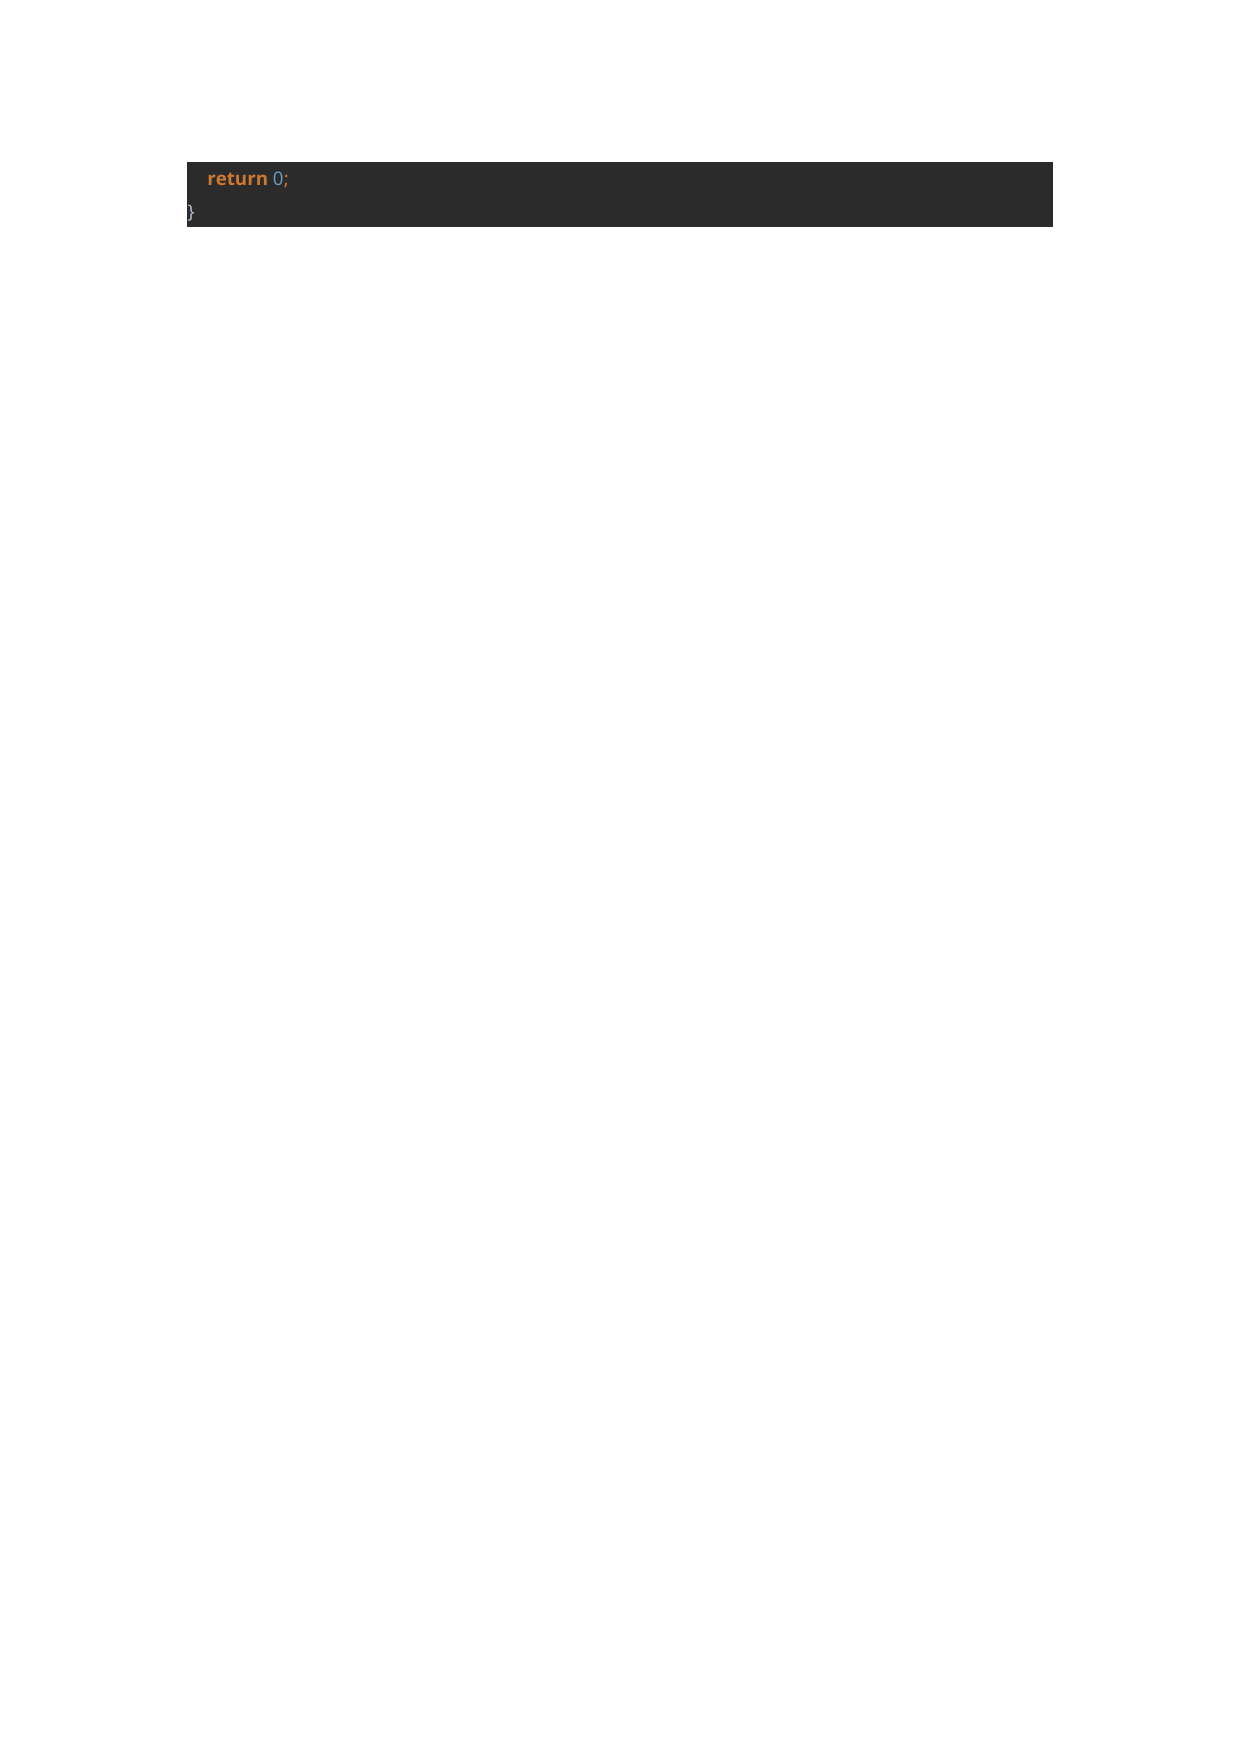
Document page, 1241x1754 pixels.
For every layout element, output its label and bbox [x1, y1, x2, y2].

text [187, 162, 1053, 227]
